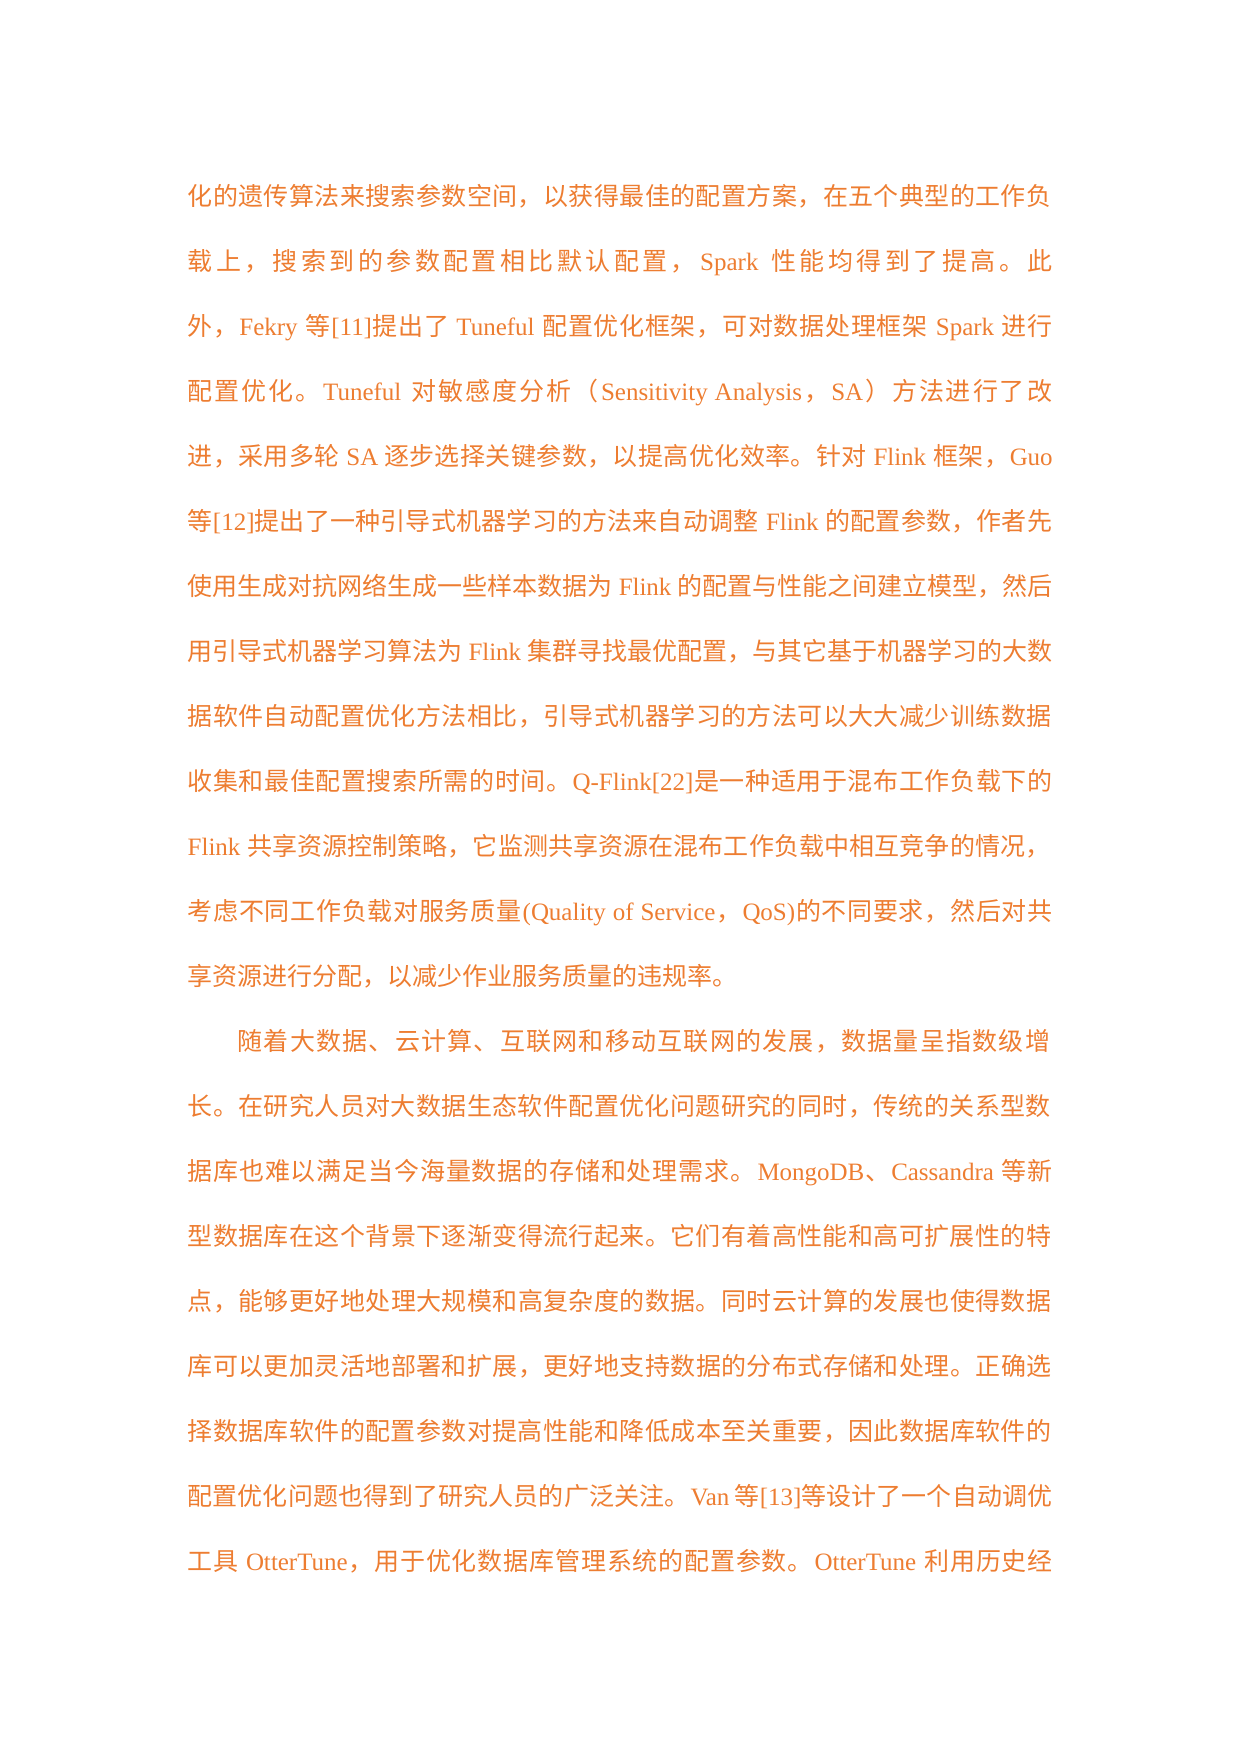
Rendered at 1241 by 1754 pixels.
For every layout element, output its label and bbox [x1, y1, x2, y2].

text [187, 162, 1053, 1007]
text [187, 1007, 1053, 1592]
